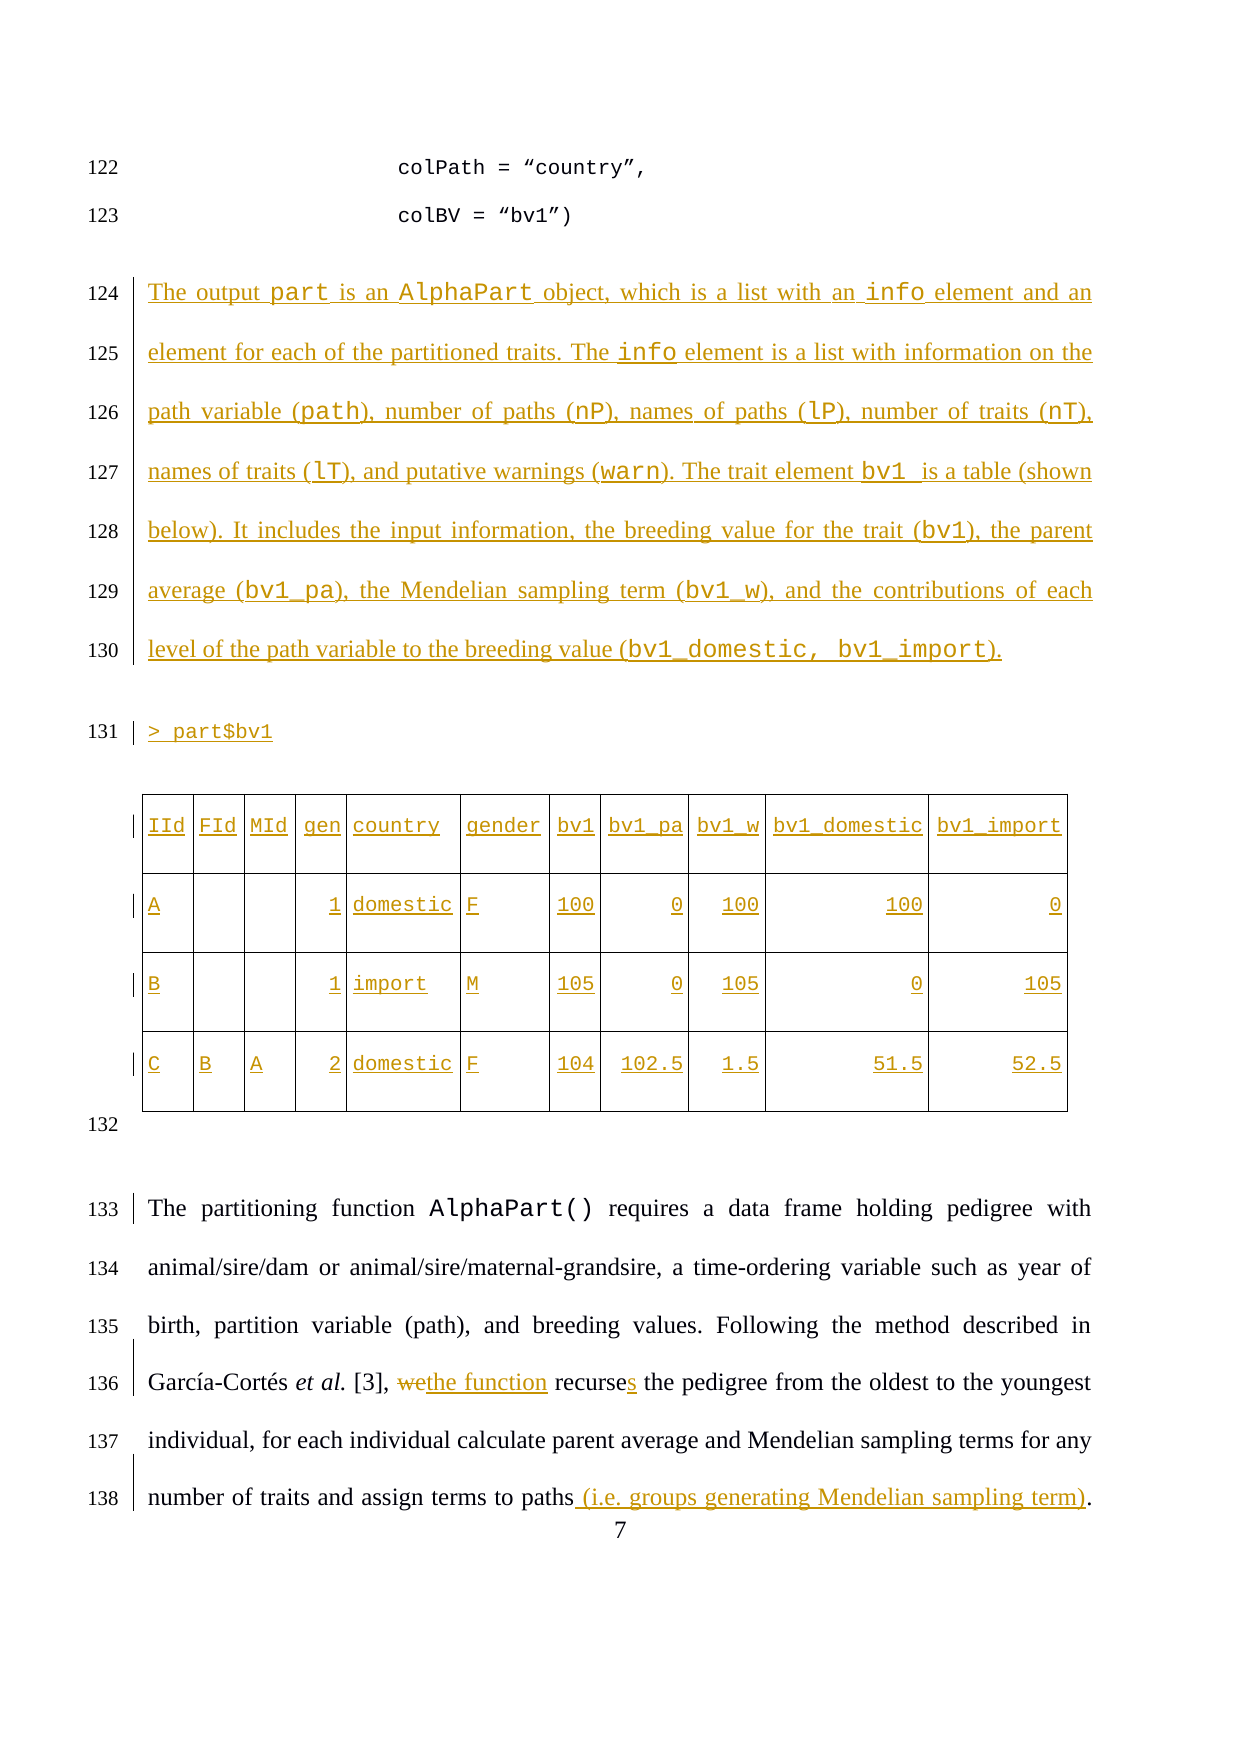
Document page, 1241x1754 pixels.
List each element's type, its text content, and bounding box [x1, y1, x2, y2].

table_cell [689, 1032, 765, 1111]
text > data(AlphaPart.ped) > part <- AlphaPart(x = AlphaPart.ped, colPath = “country”, colBV = “bv1”) [148, 157, 1092, 228]
table_cell [296, 874, 346, 952]
table_header [143, 795, 193, 873]
table_cell [601, 1032, 688, 1111]
table_cell [245, 953, 295, 1031]
table_cell [601, 953, 688, 1031]
table_cell [347, 874, 460, 952]
table_header [550, 795, 600, 873]
table_header [929, 795, 1067, 873]
table_cell [550, 1032, 600, 1111]
table_cell [689, 953, 765, 1031]
table_header [245, 795, 295, 873]
table_cell [143, 953, 193, 1031]
table_cell [461, 874, 549, 952]
table_header [766, 795, 928, 873]
table_header [689, 795, 765, 873]
table_header [296, 795, 346, 873]
table_header [601, 795, 688, 873]
table_cell [143, 1032, 193, 1111]
table_cell [461, 953, 549, 1031]
table_cell [929, 874, 1067, 952]
table_header [194, 795, 244, 873]
table_header [347, 795, 460, 873]
table_cell [245, 1032, 295, 1111]
table_header [461, 795, 549, 873]
table_cell [194, 874, 244, 952]
table_cell [347, 953, 460, 1031]
table_cell [689, 874, 765, 952]
table_cell [766, 874, 928, 952]
table_cell [929, 1032, 1067, 1111]
table_cell [245, 874, 295, 952]
table_cell [766, 953, 928, 1031]
table_cell [194, 1032, 244, 1111]
table_cell [550, 874, 600, 952]
table_cell [929, 953, 1067, 1031]
table_cell [461, 1032, 549, 1111]
table_cell [194, 953, 244, 1031]
table_cell [296, 1032, 346, 1111]
table_cell [143, 874, 193, 952]
table_cell [347, 1032, 460, 1111]
table_cell [296, 953, 346, 1031]
table_cell [601, 874, 688, 952]
table_cell [550, 953, 600, 1031]
table_cell [766, 1032, 928, 1111]
